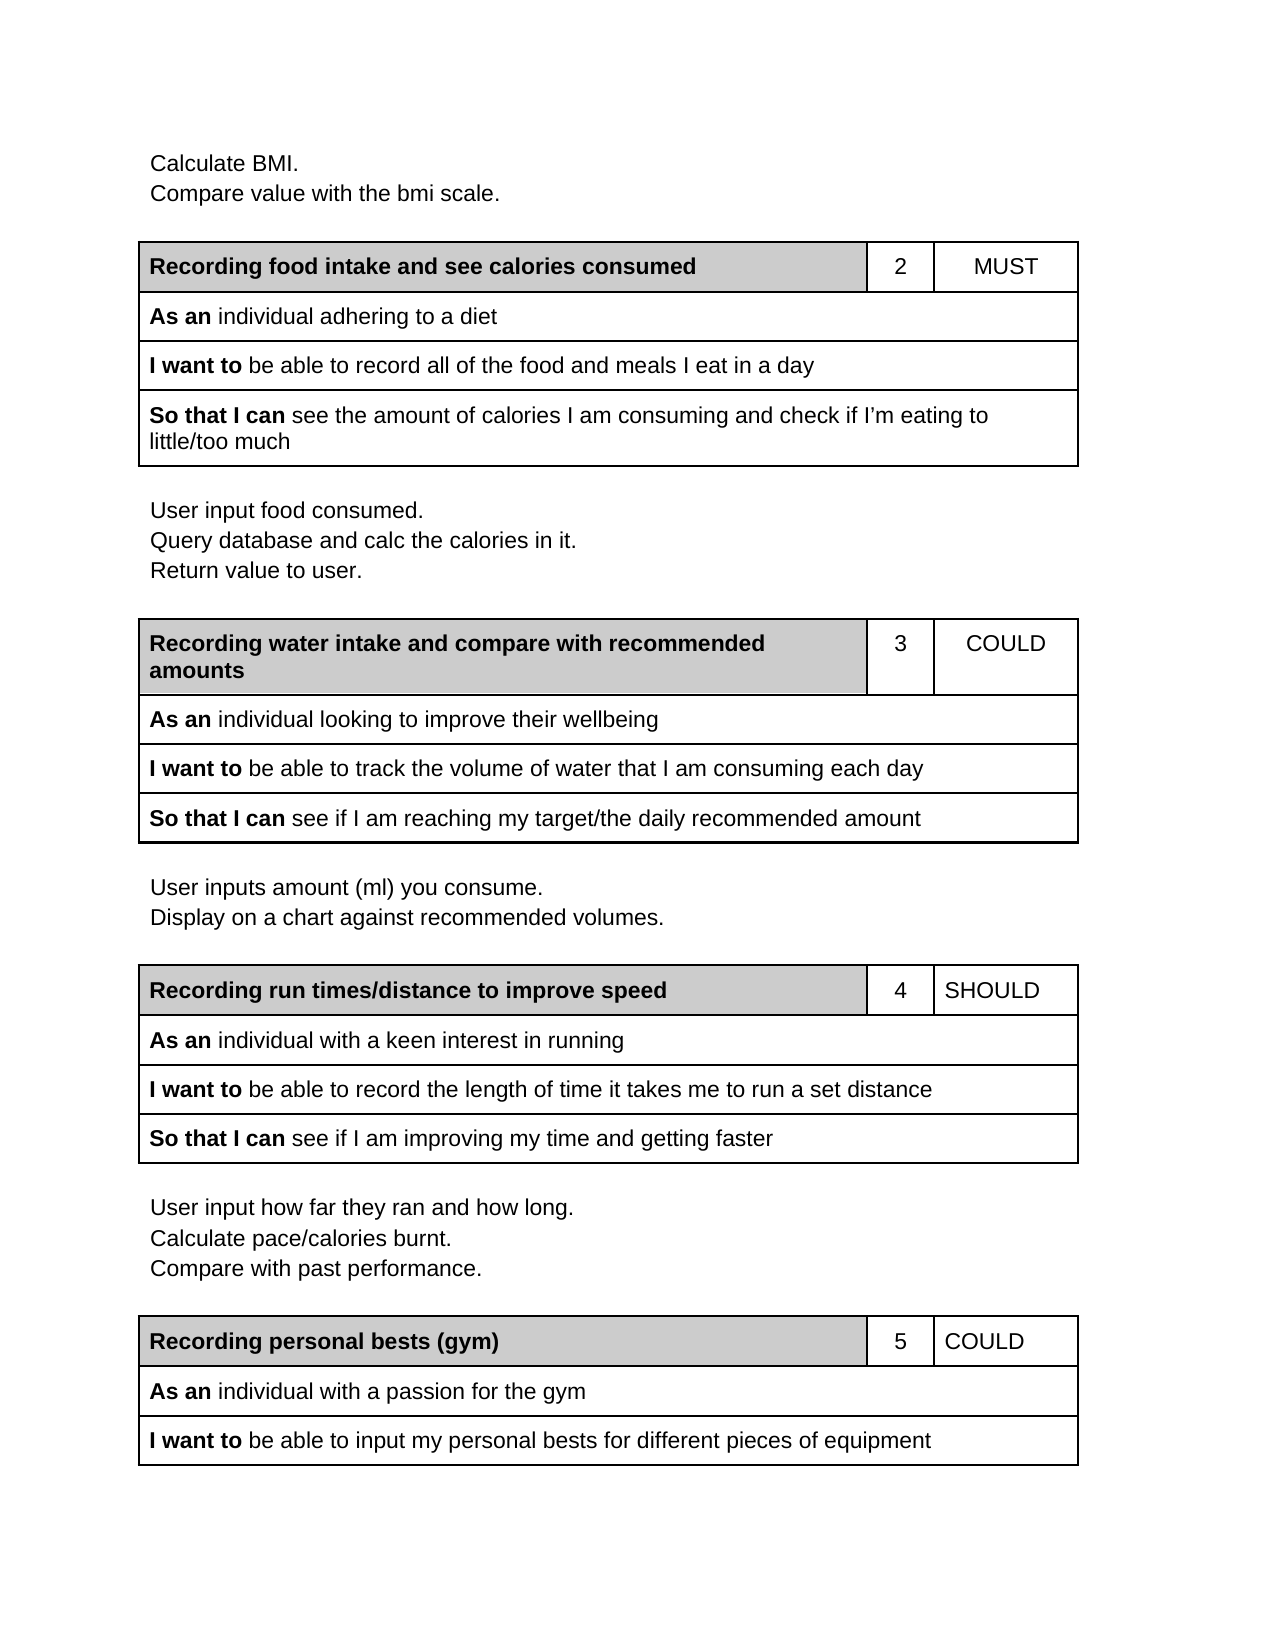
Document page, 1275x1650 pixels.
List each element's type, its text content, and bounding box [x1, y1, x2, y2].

table_cell So that I can see if I am reaching my target/the daily recommended amount [140, 794, 1077, 841]
text Return value to user. [150, 557, 1125, 584]
text Compare value with the bmi scale. [150, 180, 1125, 207]
table_header 3 [868, 620, 933, 693]
table_cell I want to be able to track the volume of water that I am consuming each day [140, 745, 1077, 792]
text Compare with past performance. [150, 1255, 1125, 1281]
text User inputs amount (ml) you consume. [150, 874, 1125, 900]
table_cell As an individual adhering to a diet [140, 293, 1077, 340]
text Display on a chart against recommended volumes. [150, 904, 1125, 930]
table_cell So that I can see the amount of calories I am consuming and check if I’m eating to little/too much [140, 391, 1077, 465]
text Query database and calc the calories in it. [150, 527, 1125, 554]
table_header 5 [868, 1317, 933, 1365]
table_cell I want to be able to input my personal bests for different pieces of equipment [140, 1417, 1077, 1464]
table_header COULD [935, 620, 1077, 693]
table_header Recording food intake and see calories consumed [140, 243, 866, 291]
text Calculate pace/calories burnt. [150, 1224, 1125, 1251]
table_cell As an individual with a keen interest in running [140, 1016, 1077, 1063]
table_header 2 [868, 243, 933, 291]
table_header Recording personal bests (gym) [140, 1317, 866, 1365]
text Calculate BMI. [150, 150, 1125, 176]
table_header Recording run times/distance to improve speed [140, 966, 866, 1014]
table_header COULD [935, 1317, 1077, 1365]
table_cell I want to be able to record the length of time it takes me to run a set distance [140, 1066, 1077, 1113]
text User input how far they ran and how long. [150, 1194, 1125, 1221]
text User input food consumed. [150, 497, 1125, 523]
table_header 4 [868, 966, 933, 1014]
table_cell So that I can see if I am improving my time and getting faster [140, 1115, 1077, 1162]
table_header Recording water intake and compare with recommended amounts [140, 620, 866, 693]
table_cell As an individual with a passion for the gym [140, 1367, 1077, 1414]
table_cell As an individual looking to improve their wellbeing [140, 696, 1077, 743]
table_header MUST [935, 243, 1077, 291]
table_header SHOULD [935, 966, 1077, 1014]
table_cell I want to be able to record all of the food and meals I eat in a day [140, 342, 1077, 389]
